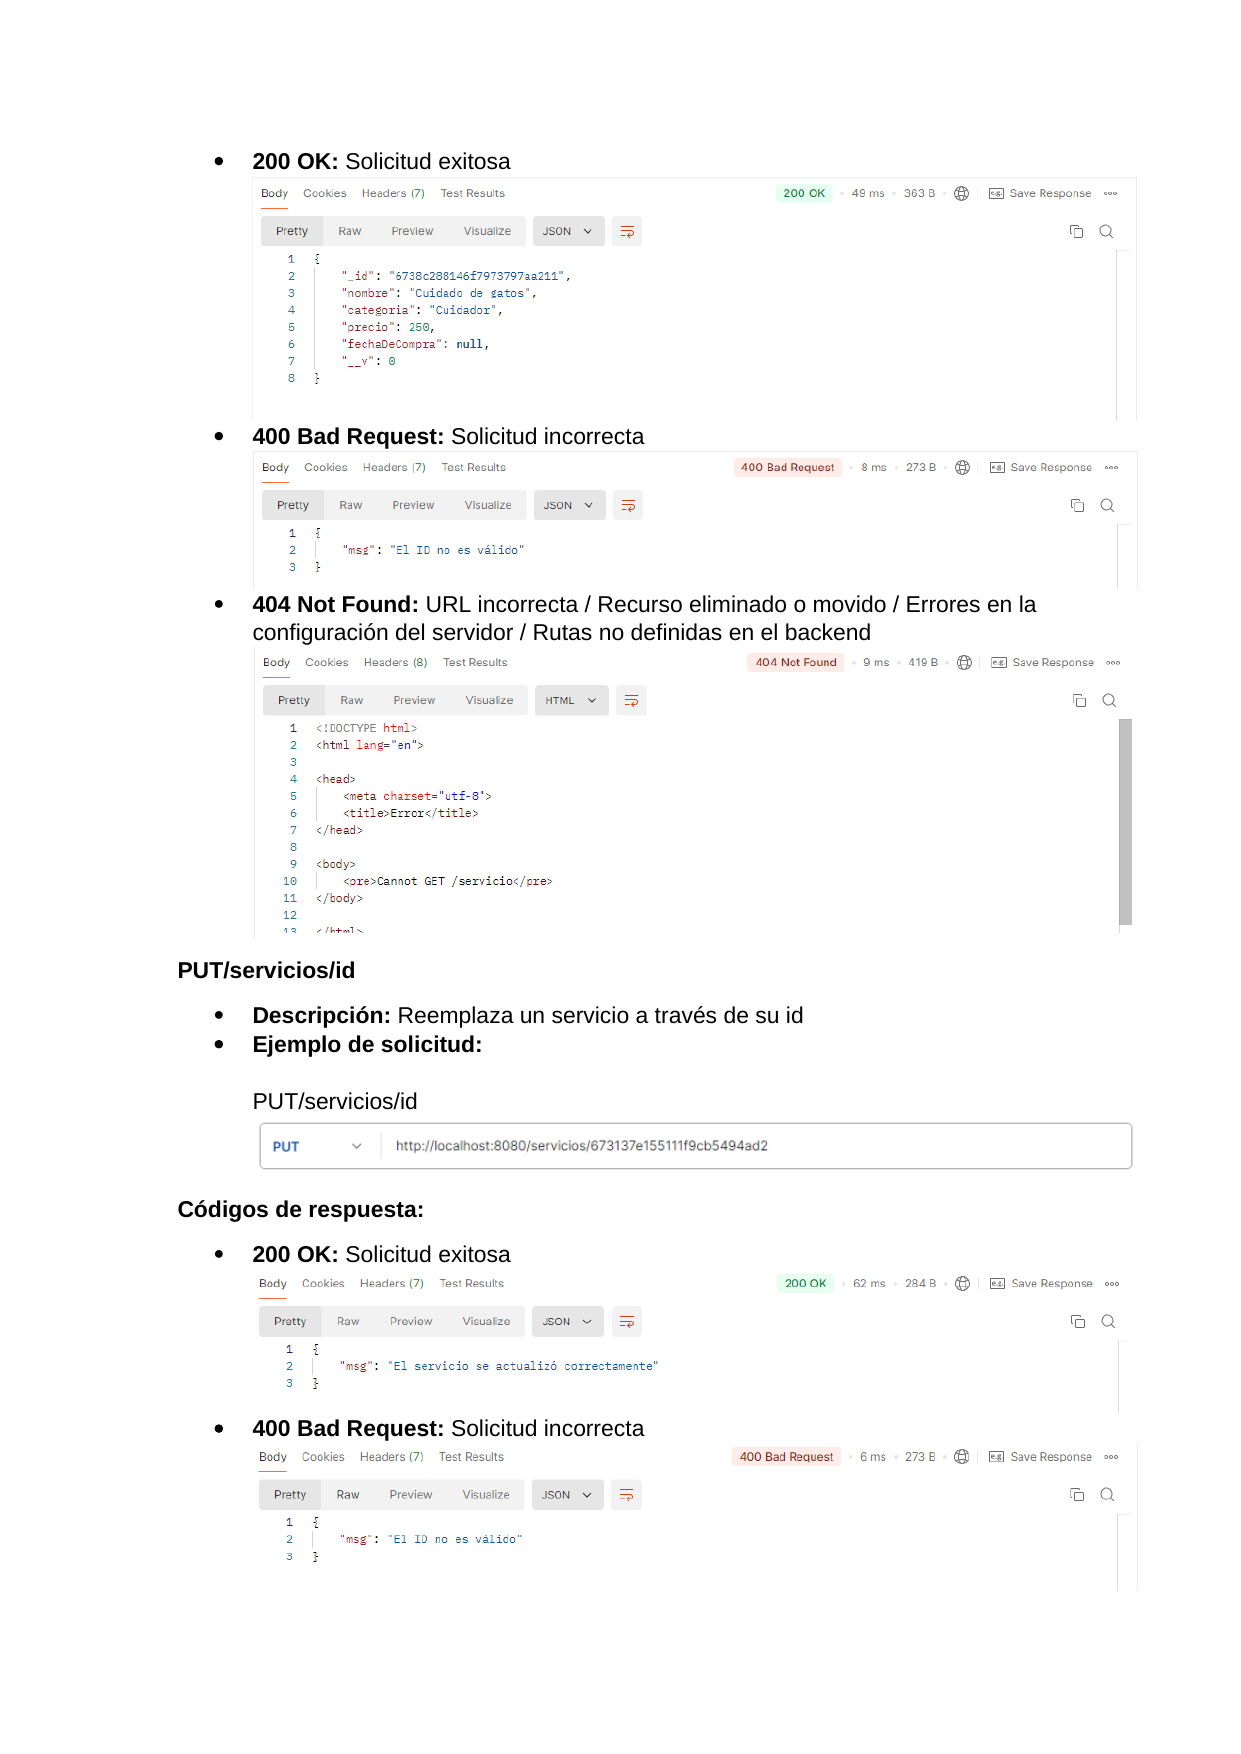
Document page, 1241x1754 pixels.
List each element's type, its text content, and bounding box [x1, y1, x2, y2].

picture [252, 1116, 1138, 1177]
picture [252, 1443, 1138, 1591]
list 200 OK: Solicitud exitosa [215, 148, 1063, 174]
picture [252, 451, 1138, 589]
picture [252, 176, 1138, 421]
list Descripción: Reemplaza un servicio a través de su id [215, 1002, 1063, 1029]
list 200 OK: Solicitud exitosa [215, 1241, 1063, 1267]
list 400 Bad Request: Solicitud incorrecta [215, 423, 1063, 449]
text Códigos de respuesta: [177, 1196, 1063, 1222]
list Ejemplo de solicitud: [215, 1031, 1063, 1057]
picture [252, 647, 1138, 939]
picture [252, 1269, 1138, 1413]
list 400 Bad Request: Solicitud incorrecta [215, 1415, 1063, 1442]
text PUT/servicios/id [177, 957, 1063, 983]
list PUT/servicios/id [252, 1088, 1063, 1114]
list 404 Not Found: URL incorrecta / Recurso eliminado o movido / Errores en la configuración del servidor / Rutas no definidas en el backend [215, 591, 1063, 645]
